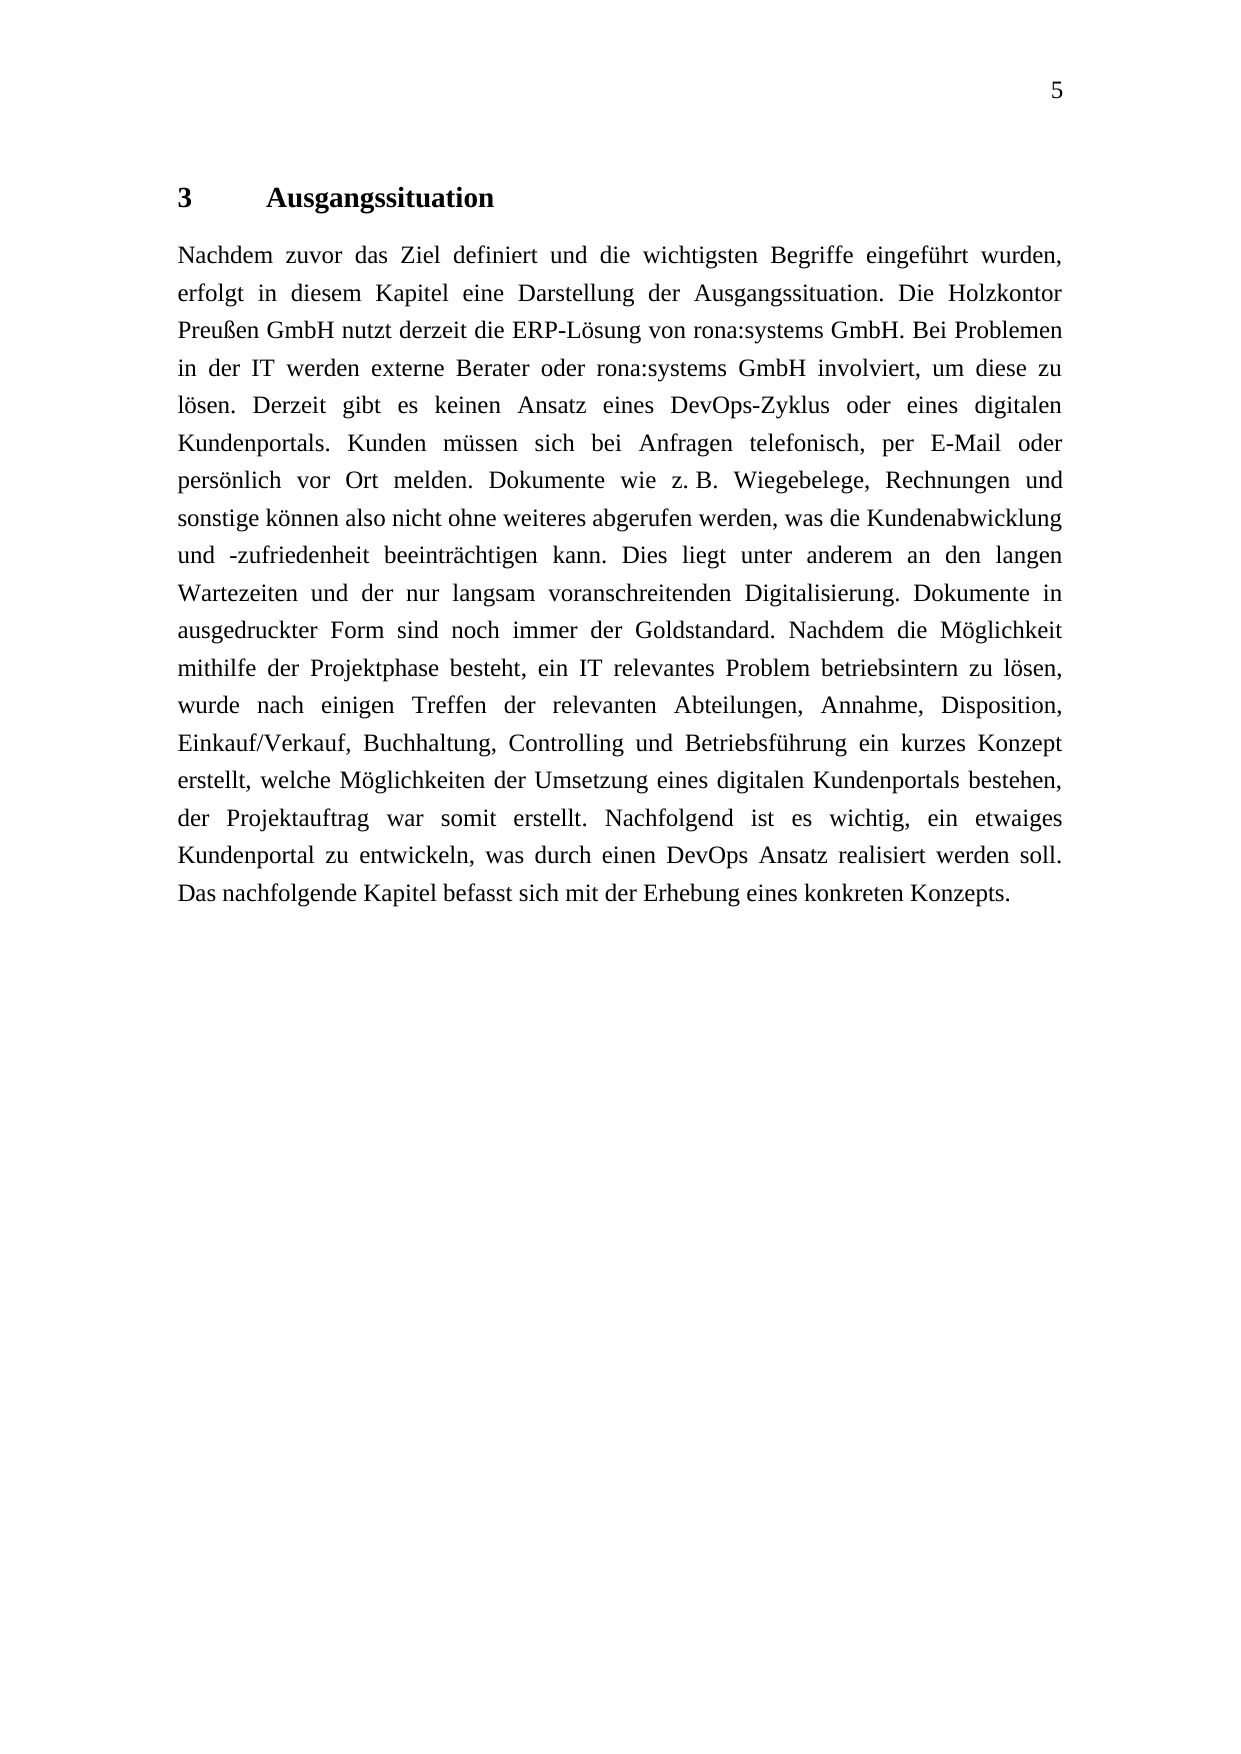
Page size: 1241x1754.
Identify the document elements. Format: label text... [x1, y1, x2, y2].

text Nachdem zuvor das Ziel definiert und die wichtigsten Begriffe eingeführt wurden, erfolgt in diesem Kapitel eine Darstellung der Ausgangssituation. Die Holzkontor Preußen GmbH nutzt derzeit die ERP-Lösung von rona:systems GmbH. Bei Problemen in der IT werden externe Berater oder rona:systems GmbH involviert, um diese zu lösen. Derzeit gibt es keinen Ansatz eines DevOps-Zyklus oder eines digitalen Kundenportals. Kunden müssen sich bei Anfragen telefonisch, per E-Mail oder persönlich vor Ort melden. Dokumente wie z. B. Wiegebelege, Rechnungen und sonstige können also nicht ohne weiteres abgerufen werden, was die Kundenabwicklung und -zufriedenheit beeinträchtigen kann. Dies liegt unter anderem an den langen Wartezeiten und der nur langsam voranschreitenden Digitalisierung. Dokumente in ausgedruckter Form sind noch immer der Goldstandard. Nachdem die Möglichkeit mithilfe der Projektphase besteht, ein IT relevantes Problem betriebsintern zu lösen, wurde nach einigen Treffen der relevanten Abteilungen, Annahme, Disposition, Einkauf/Verkauf, Buchhaltung, Controlling und Betriebsführung ein kurzes Konzept erstellt, welche Möglichkeiten der Umsetzung eines digitalen Kundenportals bestehen, der Projektauftrag war somit erstellt. Nachfolgend ist es wichtig, ein etwaiges Kundenportal zu entwickeln, was durch einen DevOps Ansatz realisiert werden soll. Das nachfolgende Kapitel befasst sich mit der Erhebung eines konkreten Konzepts. [177, 231, 1063, 906]
subtitle Ausgangssituation [177, 177, 1063, 215]
